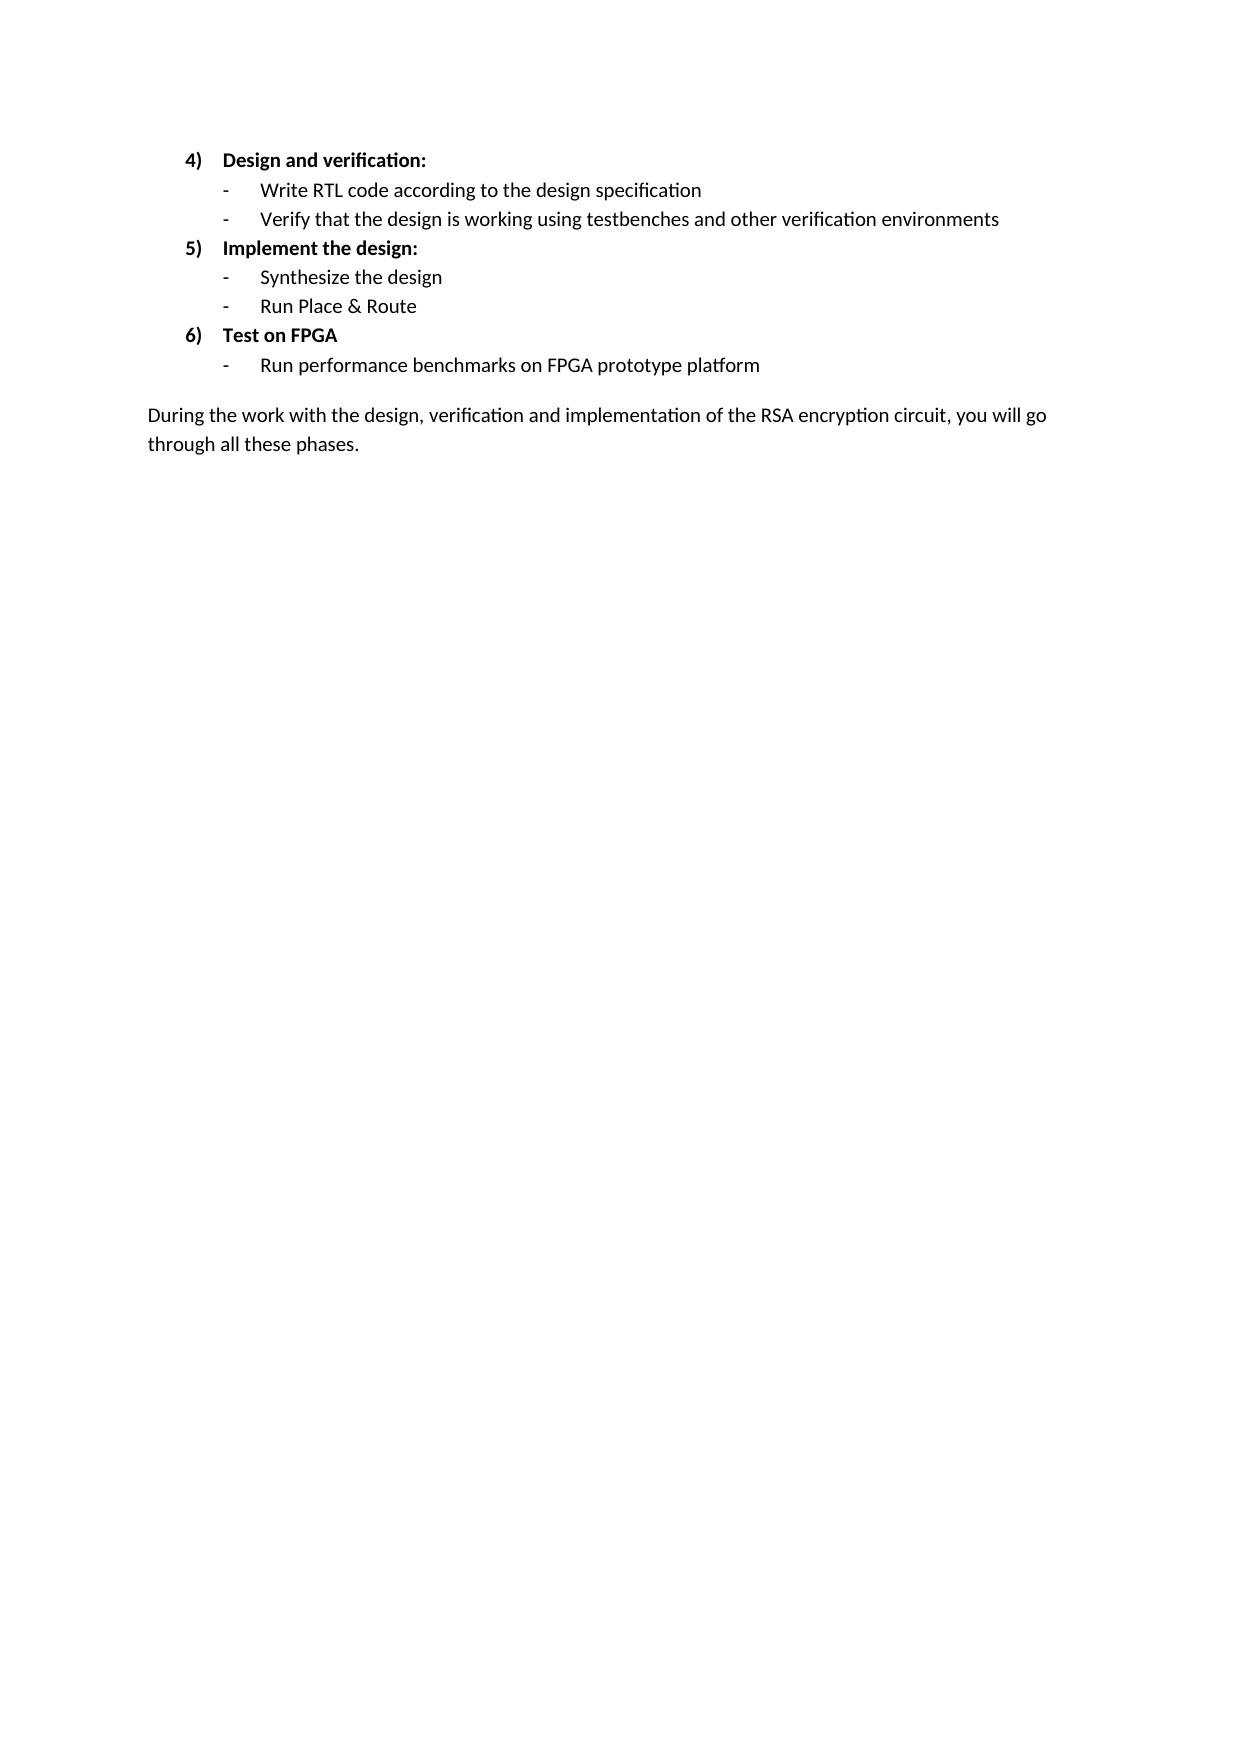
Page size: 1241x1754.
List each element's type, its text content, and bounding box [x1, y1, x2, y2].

list Run Place & Route [223, 293, 1093, 319]
list Implement the design: [185, 235, 1093, 261]
list Verify that the design is working using testbenches and other verification environments [223, 206, 1093, 231]
list Design and verification: [185, 148, 1093, 173]
list Test on FPGA [185, 323, 1093, 348]
text During the work with the design, verification and implementation of the RSA encryption circuit, you will go through all these phases. [148, 402, 1093, 456]
list Write RTL code according to the design specification [223, 177, 1093, 202]
list Synthesize the design [223, 264, 1093, 290]
list Run performance benchmarks on FPGA prototype platform [223, 352, 1093, 377]
